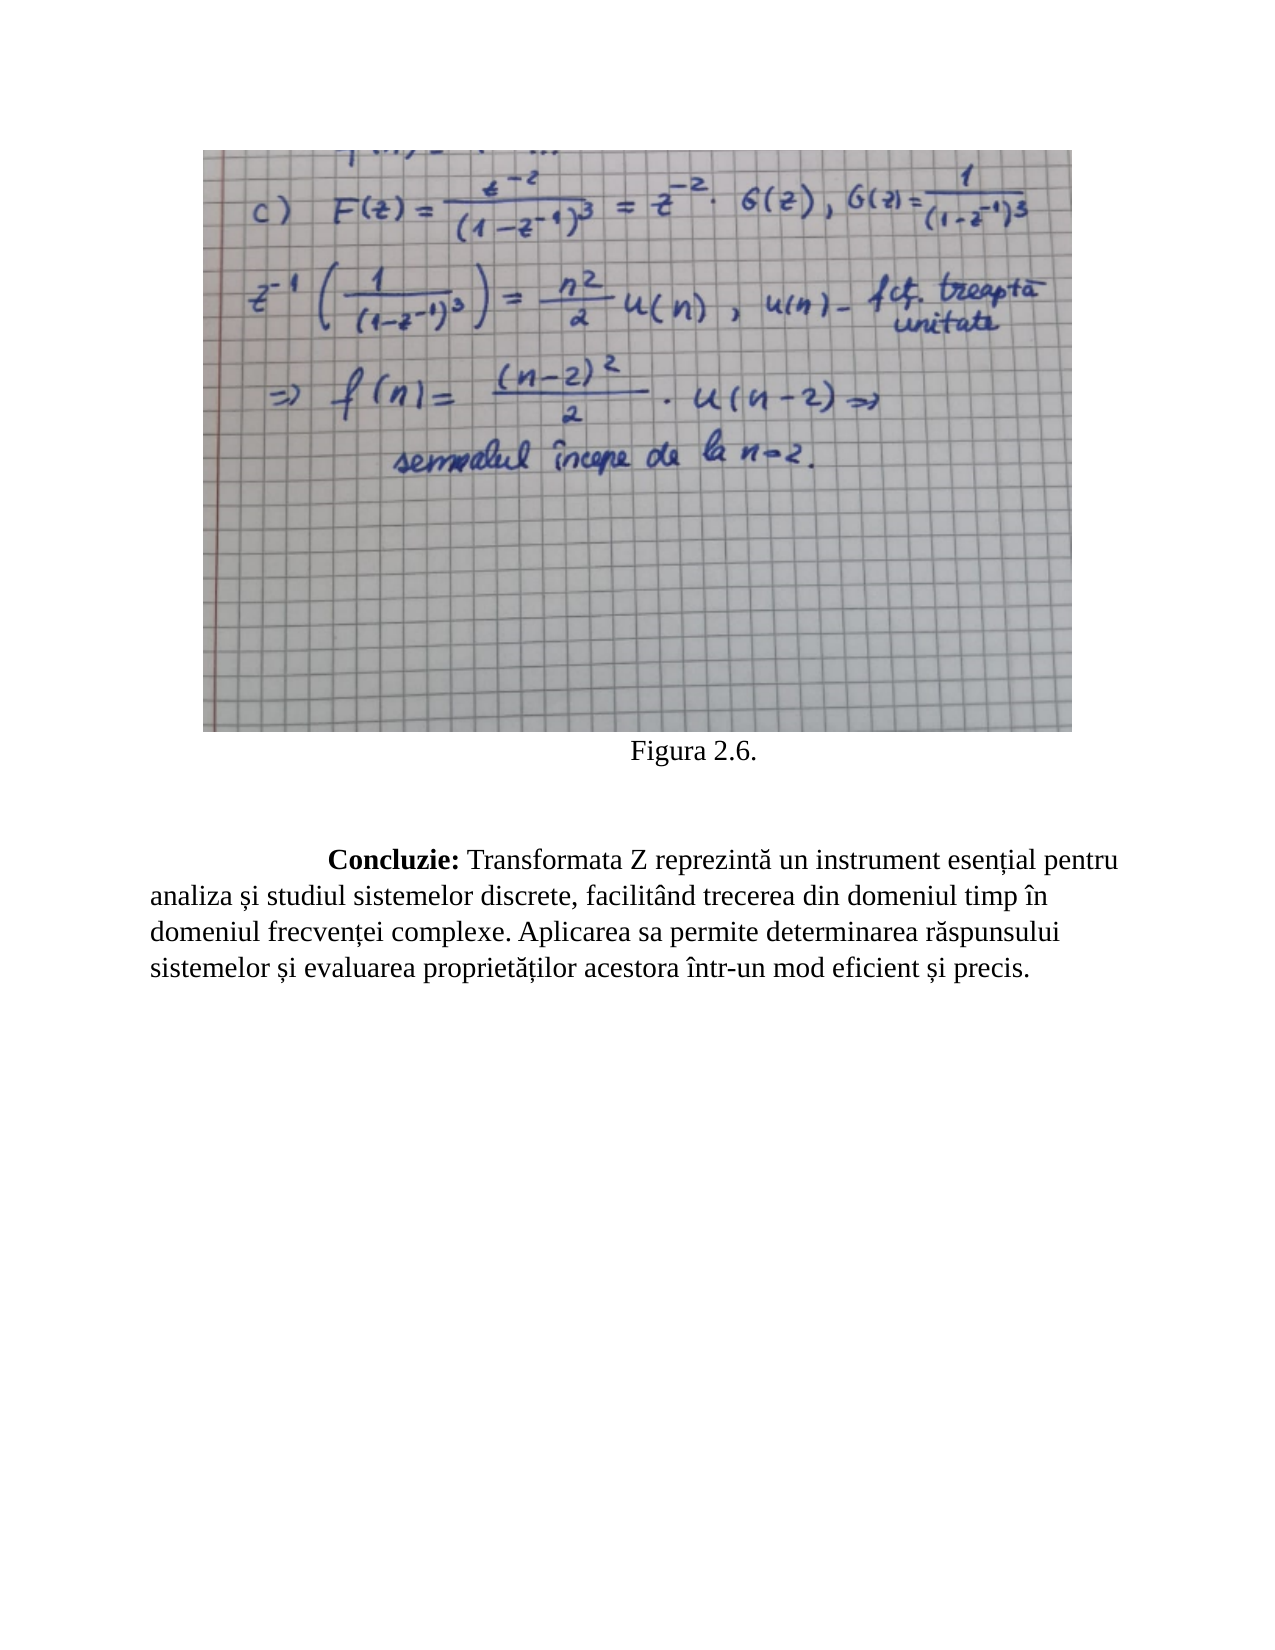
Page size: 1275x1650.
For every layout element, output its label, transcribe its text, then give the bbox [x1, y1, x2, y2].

picture [203, 150, 1072, 732]
list Concluzie: Transformata Z reprezintă un instrument esențial pentru analiza și studiul sistemelor discrete, facilitând trecerea din domeniul timp în domeniul frecvenței complexe. Aplicarea sa permite determinarea răspunsului sistemelor și evaluarea proprietăților acestora într-un mod eficient și precis. [150, 842, 1125, 984]
list Figura 2.6. [262, 733, 1125, 767]
